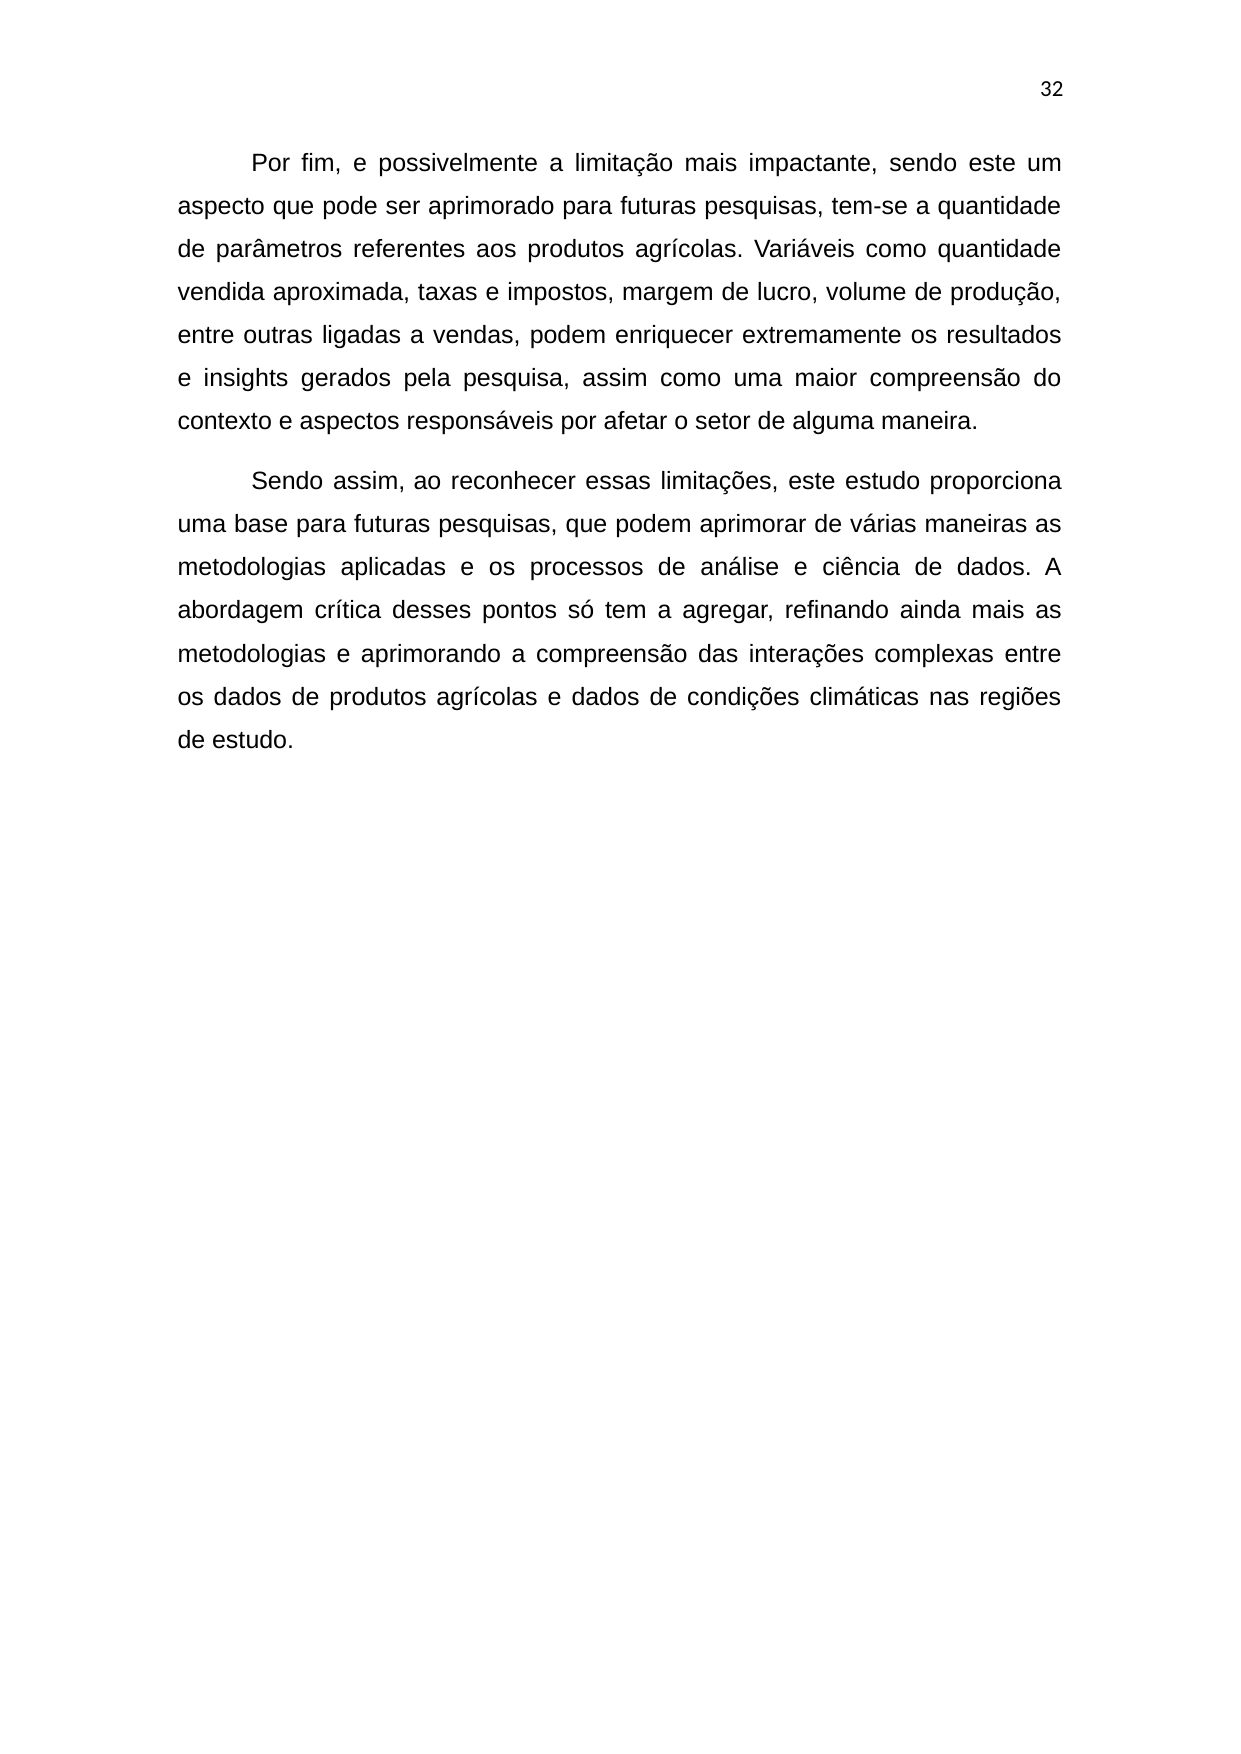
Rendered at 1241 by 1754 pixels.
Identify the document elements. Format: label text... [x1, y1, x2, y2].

text Por fim, e possivelmente a limitação mais impactante, sendo este um aspecto que pode ser aprimorado para futuras pesquisas, tem-se a quantidade de parâmetros referentes aos produtos agrícolas. Variáveis como quantidade vendida aproximada, taxas e impostos, margem de lucro, volume de produção, entre outras ligadas a vendas, podem enriquecer extremamente os resultados e insights gerados pela pesquisa, assim como uma maior compreensão do contexto e aspectos responsáveis por afetar o setor de alguma maneira. [177, 148, 1063, 435]
text Sendo assim, ao reconhecer essas limitações, este estudo proporciona uma base para futuras pesquisas, que podem aprimorar de várias maneiras as metodologias aplicadas e os processos de análise e ciência de dados. A abordagem crítica desses pontos só tem a agregar, refinando ainda mais as metodologias e aprimorando a compreensão das interações complexas entre os dados de produtos agrícolas e dados de condições climáticas nas regiões de estudo. [177, 466, 1063, 754]
